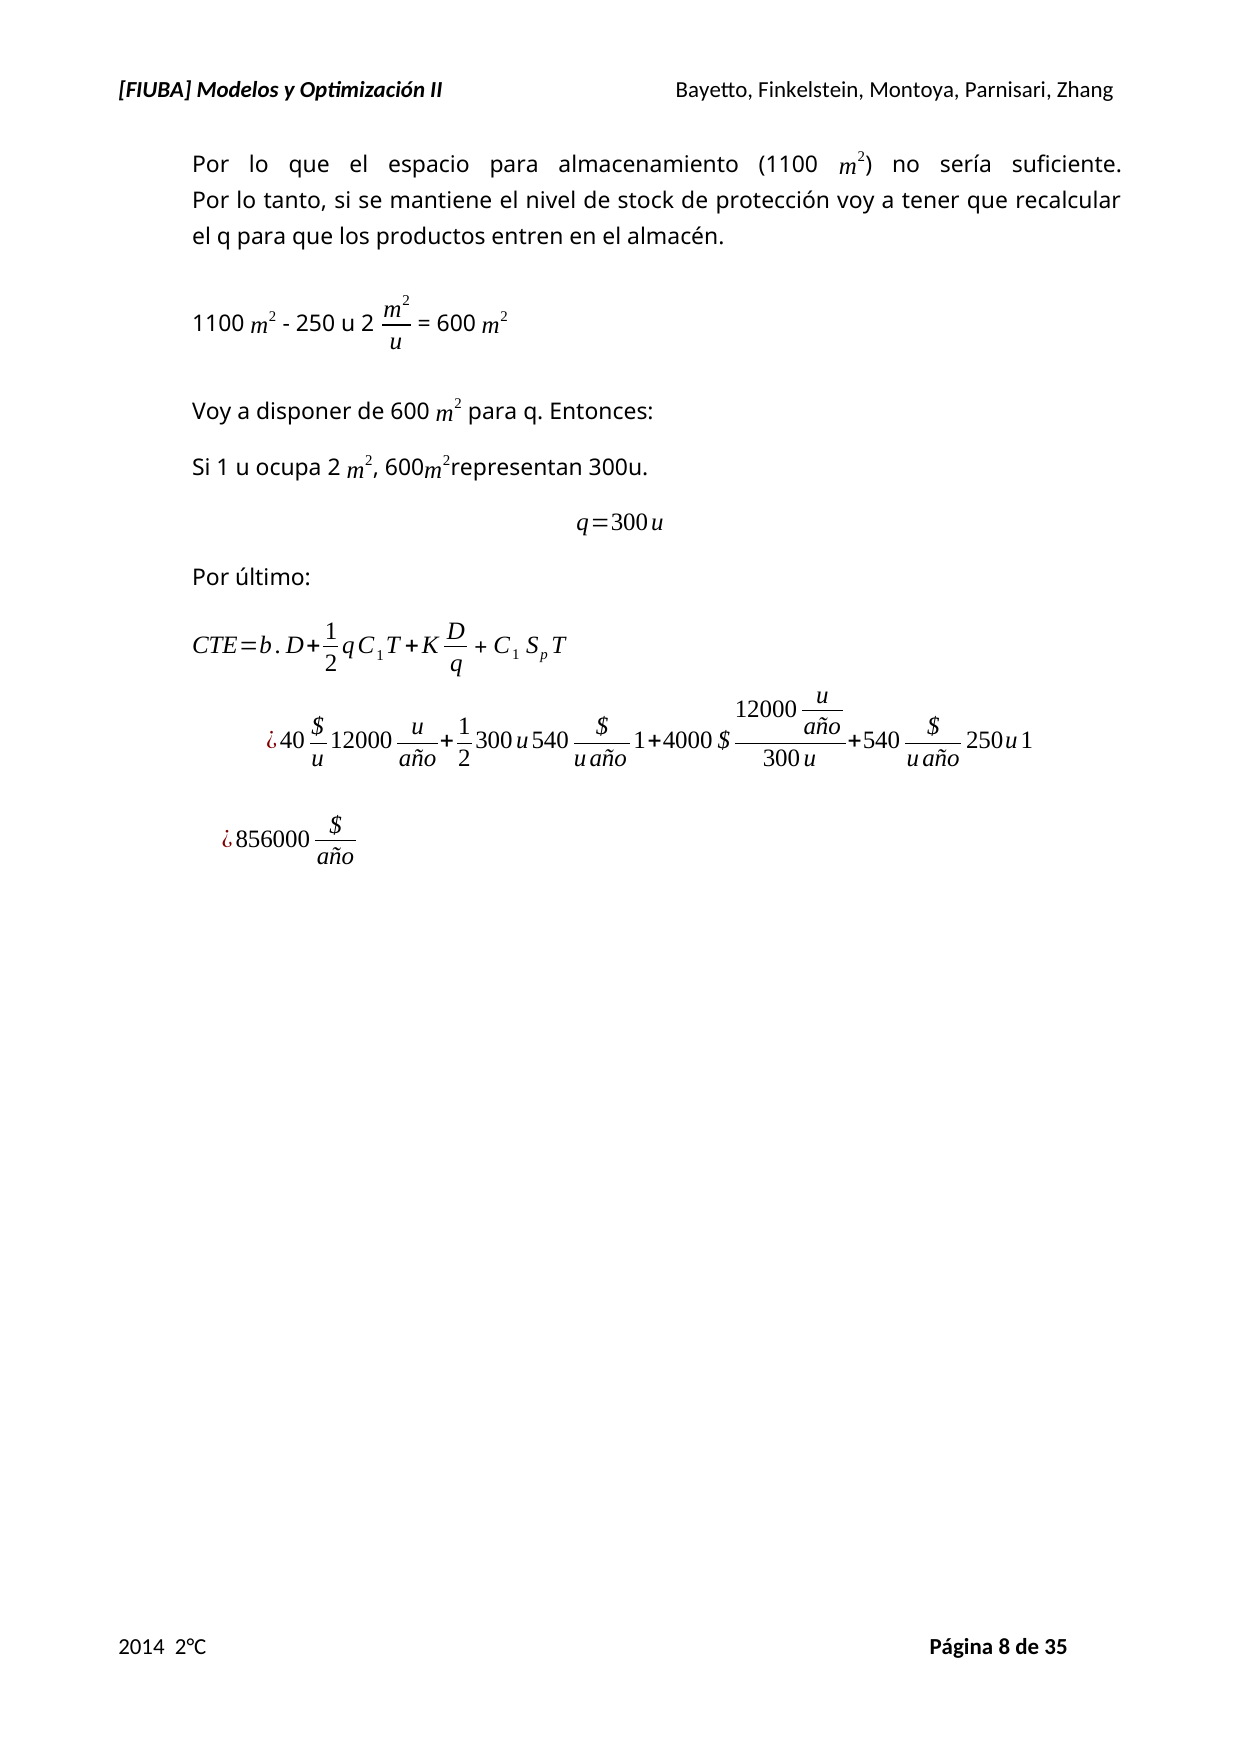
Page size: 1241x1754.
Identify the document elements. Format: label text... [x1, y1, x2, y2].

text Por lo que el espacio para almacenamiento (1100 ) no sería suficiente. Por lo tanto, si se mantiene el nivel de stock de protección voy a tener que recalcular el q para que los productos entren en el almacén. [192, 148, 1122, 251]
text Si 1 u ocupa 2 , 600representan 300u. [118, 451, 1122, 483]
text 1100 - 250 u 2 = 600 [118, 291, 1122, 354]
text Por último: [118, 561, 1122, 592]
text Voy a disponer de 600 para q. Entonces: [192, 359, 1122, 426]
text + [192, 618, 1122, 677]
